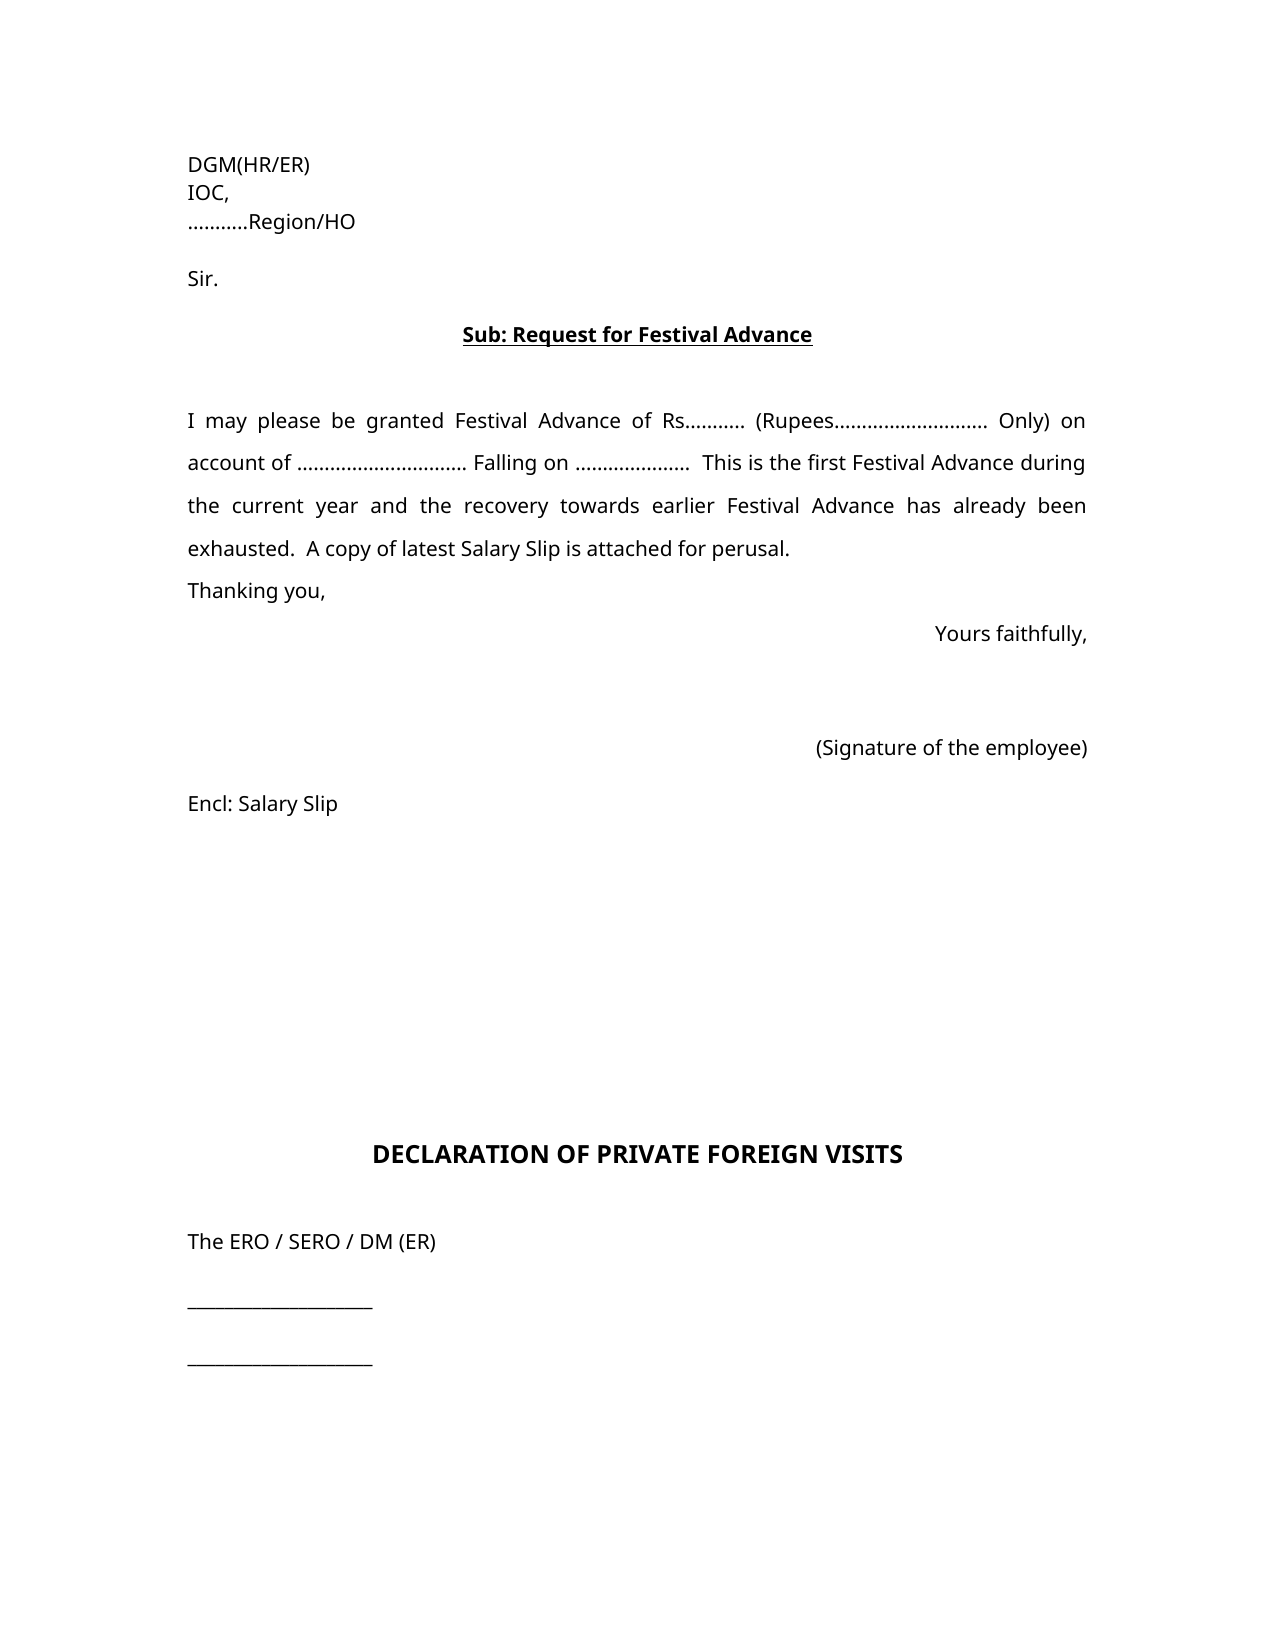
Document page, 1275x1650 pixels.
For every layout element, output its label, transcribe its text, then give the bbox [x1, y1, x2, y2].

text ____________________ [187, 1284, 1087, 1313]
text (Signature of the employee) [187, 733, 1087, 761]
text Sir. [187, 264, 1037, 292]
text Yours faithfully, [187, 619, 1087, 647]
text IOC, [187, 178, 1037, 207]
text I may please be granted Festival Advance of Rs……….. (Rupees………………………. Only) on account of …………………………. Falling on ………………… This is the first Festival Advance during the current year and the recovery towards earlier Festival Advance has already been exhausted. A copy of latest Salary Slip is attached for perusal. [187, 406, 1087, 562]
text Sub: Request for Festival Advance [187, 321, 1087, 349]
subtitle DECLARATION OF PRIVATE FOREIGN VISITS [187, 1136, 1087, 1171]
text The ERO / SERO / DM (ER) [187, 1227, 1087, 1256]
text Thanking you, [187, 576, 1087, 605]
text DGM(HR/ER) [187, 150, 1037, 178]
text Encl: Salary Slip [187, 789, 1087, 818]
text ………..Region/HO [187, 207, 1037, 235]
text ____________________ [187, 1341, 1087, 1369]
